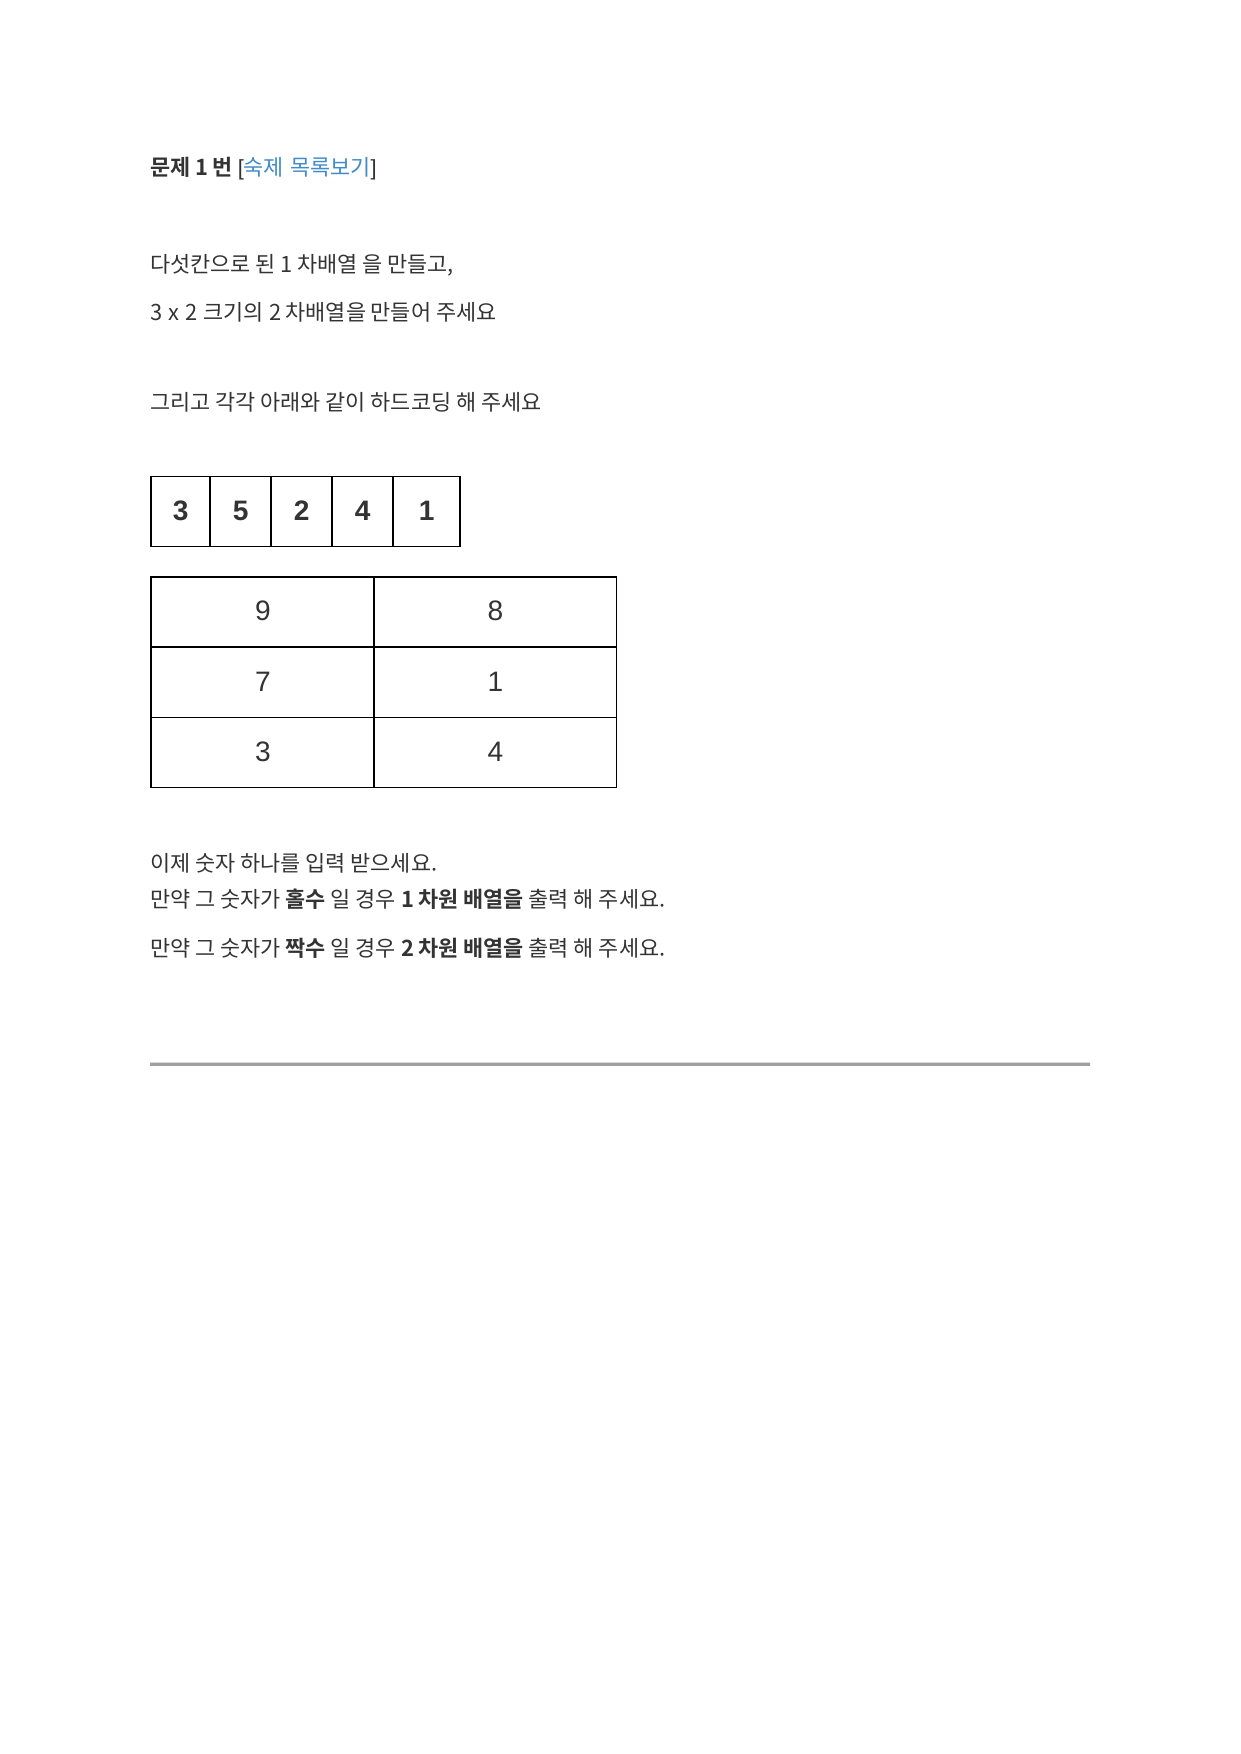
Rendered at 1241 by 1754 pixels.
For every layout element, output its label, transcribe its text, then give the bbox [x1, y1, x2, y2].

table_header 2 [272, 477, 331, 546]
table_cell 1 [375, 648, 616, 716]
text 만약 그 숫자가 홀수 일 경우 1차원 배열을 출력 해 주세요. [150, 882, 1090, 914]
text 만약 그 숫자가 짝수 일 경우 2차원 배열을 출력 해 주세요. [150, 931, 1090, 962]
table_header 8 [375, 578, 616, 646]
text 이제 숫자 하나를 입력 받으세요. [150, 846, 1090, 878]
table_header 1 [394, 477, 459, 546]
table_header 9 [152, 578, 373, 646]
table_cell 7 [152, 648, 373, 716]
text 그리고 각각 아래와 같이 하드코딩 해 주세요 [150, 385, 1090, 417]
table_header 4 [333, 477, 392, 546]
table_header 5 [211, 477, 270, 546]
table_header 3 [152, 477, 209, 546]
text 다섯칸으로 된 1차배열 을 만들고, [150, 247, 1090, 278]
text 3 x 2 크기의 2차배열을 만들어 주세요 [150, 295, 1090, 327]
table_cell 4 [375, 718, 616, 786]
text 문제 1번 [숙제 목록보기] [238, 150, 1090, 182]
table_cell 3 [152, 718, 373, 786]
